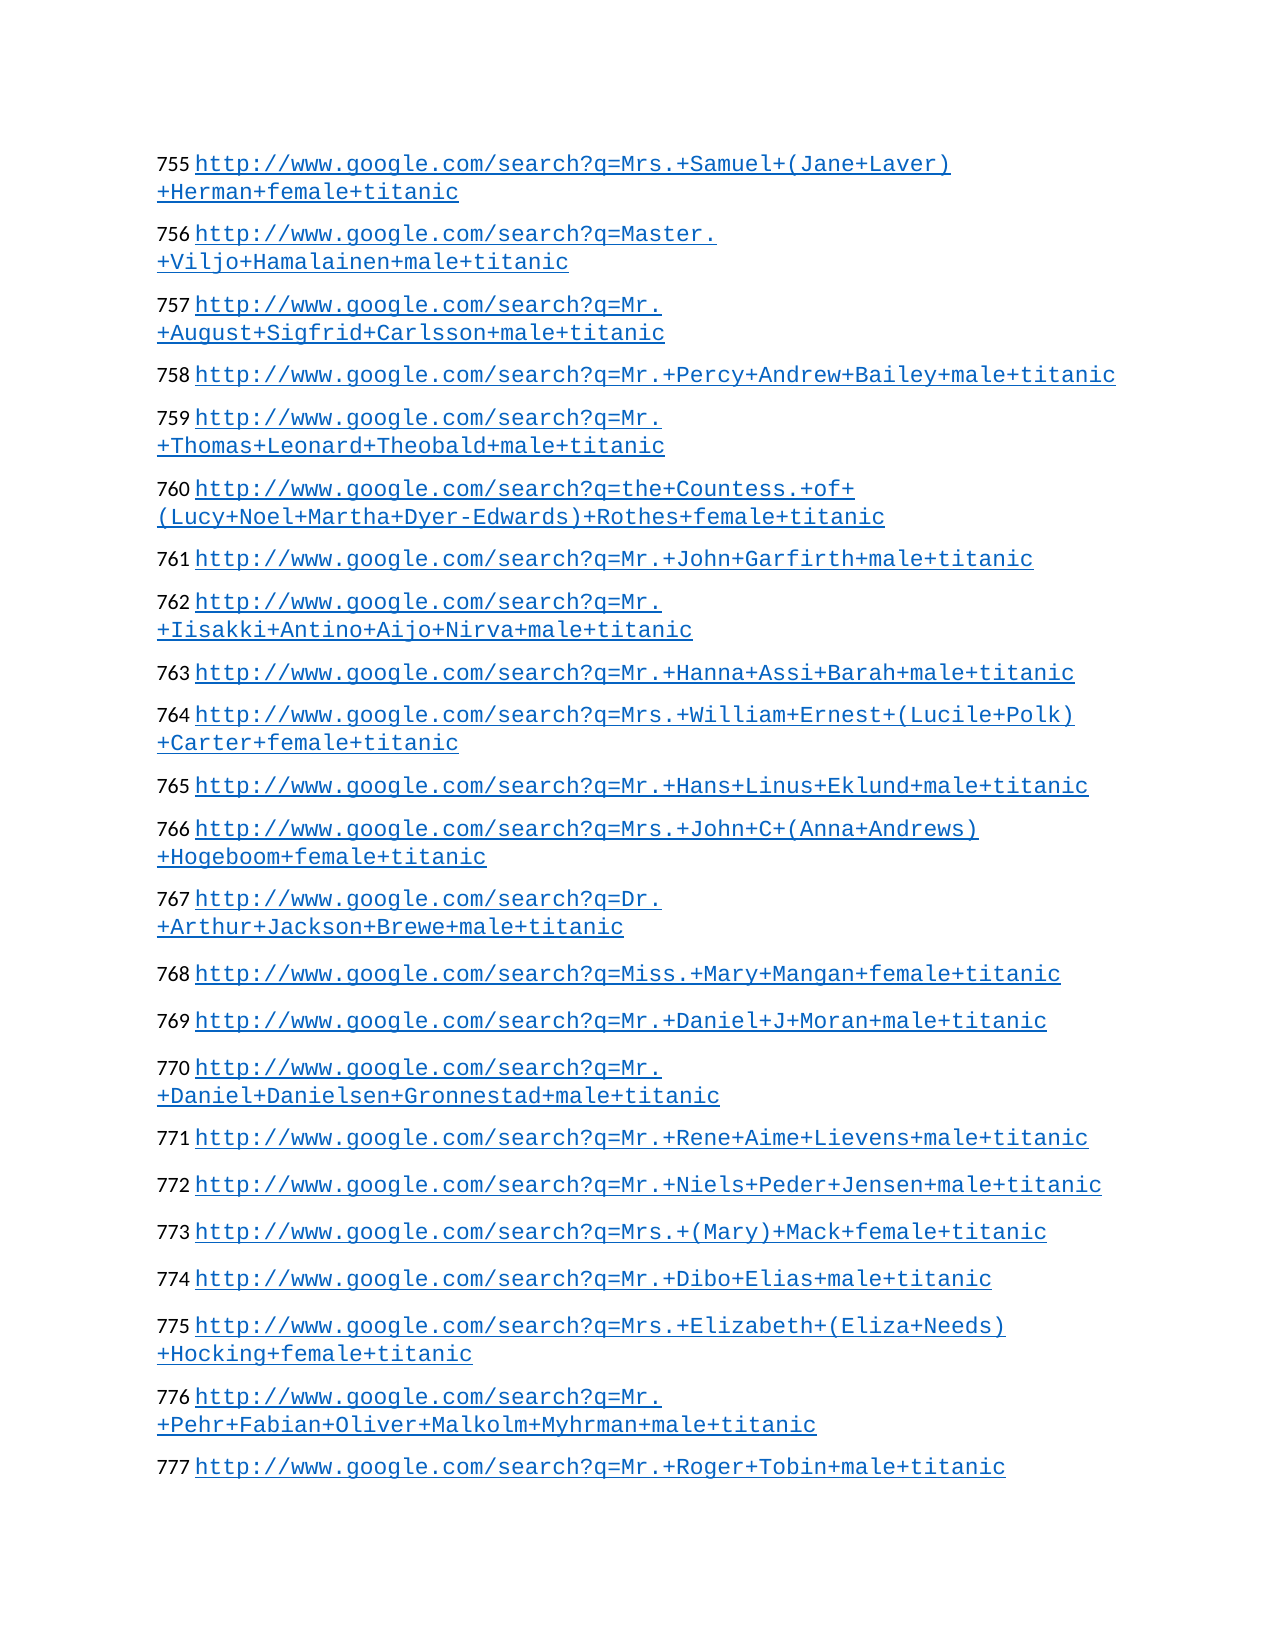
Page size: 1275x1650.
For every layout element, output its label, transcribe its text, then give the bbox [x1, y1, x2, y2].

text 757 http://www.google.com/search?q=Mr.+August+Sigfrid+Carlsson+male+titanic [156, 291, 1118, 347]
text 774 http://www.google.com/search?q=Mr.+Dibo+Elias+male+titanic [156, 1266, 1118, 1294]
text 762 http://www.google.com/search?q=Mr.+Iisakki+Antino+Aijo+Nirva+male+titanic [156, 588, 1118, 644]
text 766 http://www.google.com/search?q=Mrs.+John+C+(Anna+Andrews)+Hogeboom+female+titanic [156, 815, 1118, 871]
text 761 http://www.google.com/search?q=Mr.+John+Garfirth+male+titanic [156, 545, 1118, 573]
text 775 http://www.google.com/search?q=Mrs.+Elizabeth+(Eliza+Needs)+Hocking+female+titanic [156, 1312, 1118, 1368]
text 776 http://www.google.com/search?q=Mr.+Pehr+Fabian+Oliver+Malkolm+Myhrman+male+titanic [156, 1383, 1118, 1439]
text 758 http://www.google.com/search?q=Mr.+Percy+Andrew+Bailey+male+titanic [156, 362, 1118, 390]
text 755 http://www.google.com/search?q=Mrs.+Samuel+(Jane+Laver)+Herman+female+titanic [156, 150, 1118, 206]
text 765 http://www.google.com/search?q=Mr.+Hans+Linus+Eklund+male+titanic [156, 772, 1118, 800]
text 768 http://www.google.com/search?q=Miss.+Mary+Mangan+female+titanic [156, 960, 1118, 988]
text 772 http://www.google.com/search?q=Mr.+Niels+Peder+Jensen+male+titanic [156, 1172, 1118, 1200]
text 764 http://www.google.com/search?q=Mrs.+William+Ernest+(Lucile+Polk)+Carter+female+titanic [156, 702, 1118, 758]
text 777 http://www.google.com/search?q=Mr.+Roger+Tobin+male+titanic [156, 1453, 1118, 1482]
text 760 http://www.google.com/search?q=the+Countess.+of+(Lucy+Noel+Martha+Dyer-Edwards)+Rothes+female+titanic [156, 475, 1118, 531]
text 763 http://www.google.com/search?q=Mr.+Hanna+Assi+Barah+male+titanic [156, 659, 1118, 687]
text 759 http://www.google.com/search?q=Mr.+Thomas+Leonard+Theobald+male+titanic [156, 404, 1118, 460]
text 770 http://www.google.com/search?q=Mr.+Daniel+Danielsen+Gronnestad+male+titanic [156, 1054, 1118, 1110]
text 773 http://www.google.com/search?q=Mrs.+(Mary)+Mack+female+titanic [156, 1218, 1118, 1247]
text 771 http://www.google.com/search?q=Mr.+Rene+Aime+Lievens+male+titanic [156, 1124, 1118, 1153]
text 767 http://www.google.com/search?q=Dr.+Arthur+Jackson+Brewe+male+titanic [156, 885, 1118, 941]
text 756 http://www.google.com/search?q=Master.+Viljo+Hamalainen+male+titanic [156, 221, 1118, 277]
text 769 http://www.google.com/search?q=Mr.+Daniel+J+Moran+male+titanic [156, 1007, 1118, 1035]
